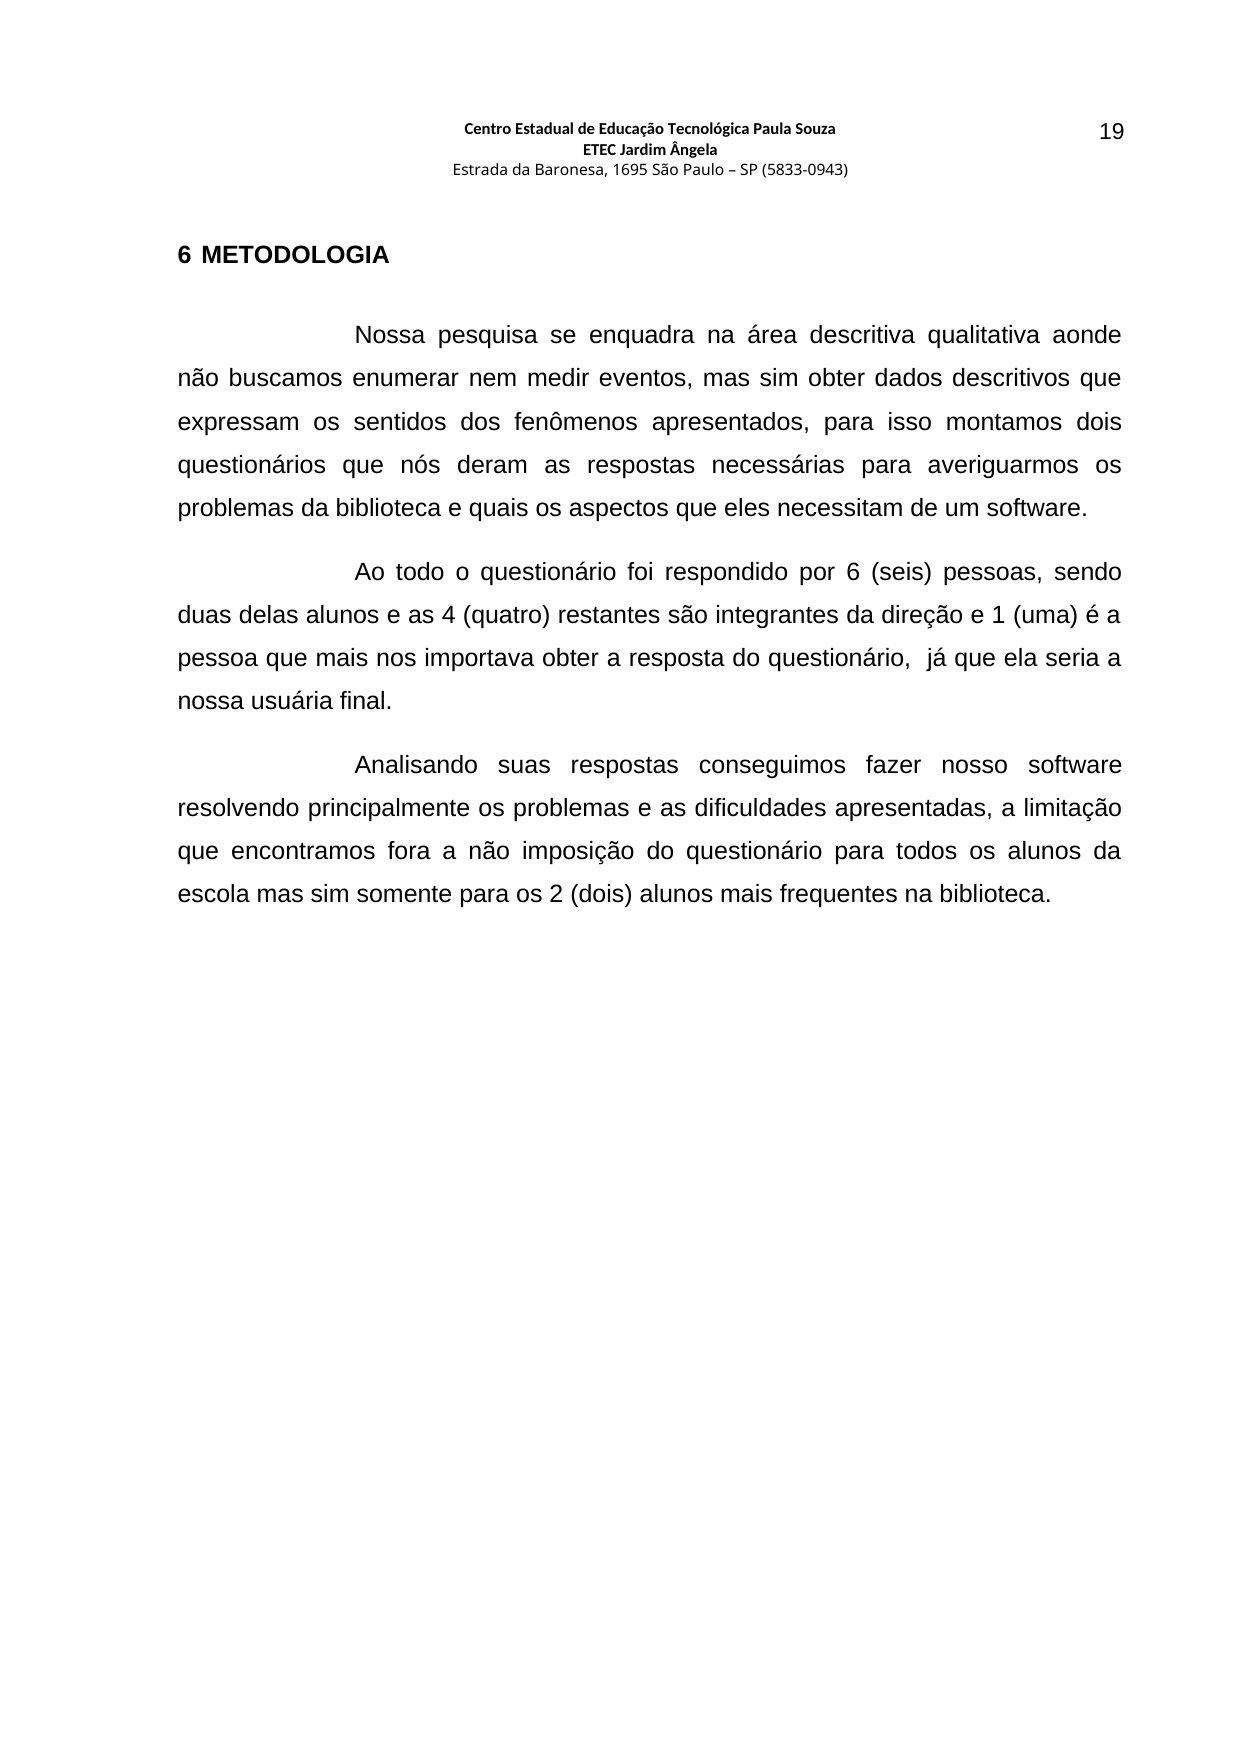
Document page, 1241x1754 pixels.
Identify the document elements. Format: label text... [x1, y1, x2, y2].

text Nossa pesquisa se enquadra na área descritiva qualitativa aonde não buscamos enumerar nem medir eventos, mas sim obter dados descritivos que expressam os sentidos dos fenômenos apresentados, para isso montamos dois questionários que nós deram as respostas necessárias para averiguarmos os problemas da biblioteca e quais os aspectos que eles necessitam de um software. [177, 320, 1123, 522]
text Analisando suas respostas conseguimos fazer nosso software resolvendo principalmente os problemas e as dificuldades apresentadas, a limitação que encontramos fora a não imposição do questionário para todos os alunos da escola mas sim somente para os 2 (dois) alunos mais frequentes na biblioteca. [177, 750, 1123, 908]
subtitle METODOLOGIA [177, 240, 1134, 268]
text Ao todo o questionário foi respondido por 6 (seis) pessoas, sendo duas delas alunos e as 4 (quatro) restantes são integrantes da direção e 1 (uma) é a pessoa que mais nos importava obter a resposta do questionário, já que ela seria a nossa usuária final. [177, 557, 1123, 715]
